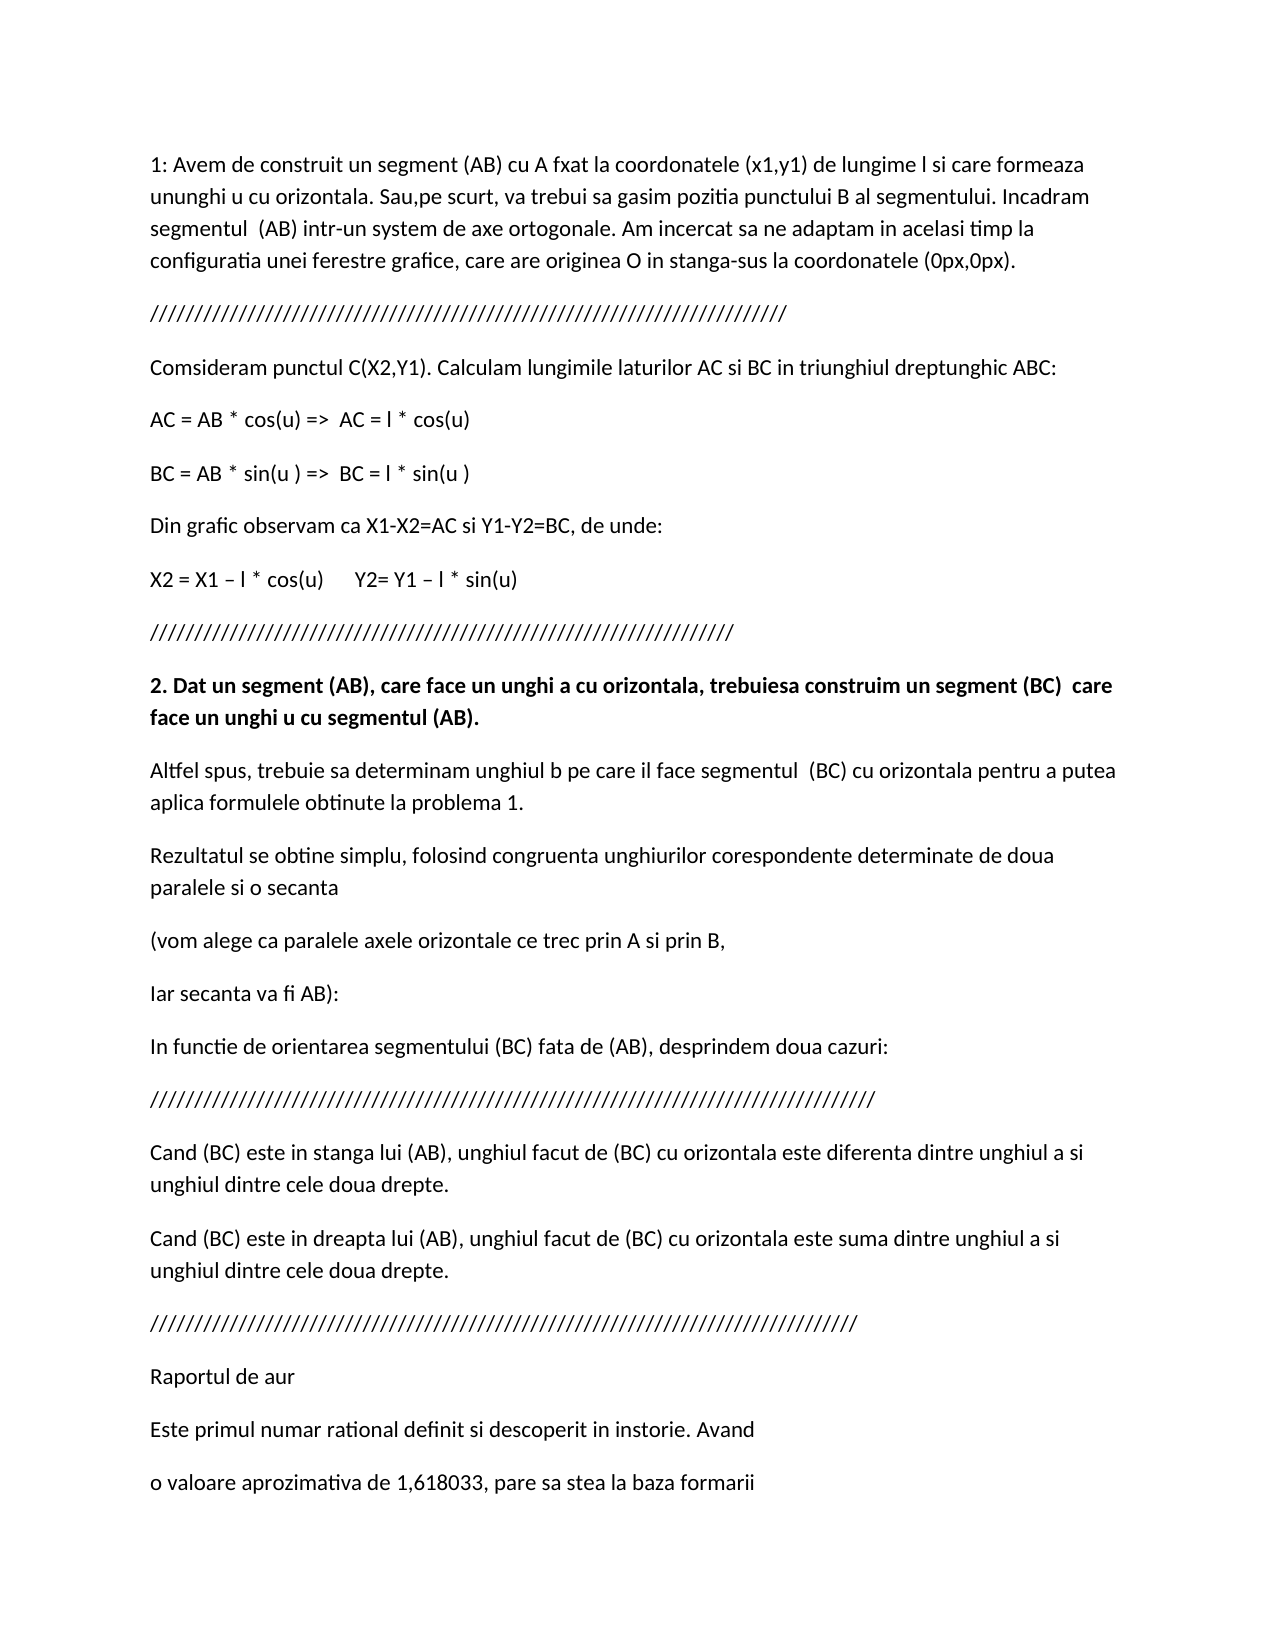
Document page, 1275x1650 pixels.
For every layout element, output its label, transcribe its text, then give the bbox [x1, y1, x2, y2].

text BC = AB * sin(u ) => BC = l * sin(u ) [150, 459, 1125, 487]
text 1: Avem de construit un segment (AB) cu A fxat la coordonatele (x1,y1) de lungime l si care formeaza ununghi u cu orizontala. Sau,pe scurt, va trebui sa gasim pozitia punctului B al segmentului. Incadram segmentul (AB) intr-un system de axe ortogonale. Am incercat sa ne adaptam in acelasi timp la configuratia unei ferestre grafice, care are originea O in stanga-sus la coordonatele (0px,0px). [150, 150, 1125, 274]
text Cand (BC) este in stanga lui (AB), unghiul facut de (BC) cu orizontala este diferenta dintre unghiul a si unghiul dintre cele doua drepte. [150, 1138, 1125, 1199]
text ////////////////////////////////////////////////////////////////// [150, 618, 1125, 646]
text Comsideram punctul C(X2,Y1). Calculam lungimile laturilor AC si BC in triunghiul dreptunghic ABC: [150, 353, 1125, 381]
text AC = AB * cos(u) => AC = l * cos(u) [150, 406, 1125, 434]
text Cand (BC) este in dreapta lui (AB), unghiul facut de (BC) cu orizontala este suma dintre unghiul a si unghiul dintre cele doua drepte. [150, 1224, 1125, 1284]
text //////////////////////////////////////////////////////////////////////////////// [150, 1309, 1125, 1337]
text (vom alege ca paralele axele orizontale ce trec prin A si prin B, [150, 926, 1125, 954]
text o valoare aprozimativa de 1,618033, pare sa stea la baza formarii [150, 1468, 1125, 1496]
text 2. Dat un segment (AB), care face un unghi a cu orizontala, trebuiesa construim un segment (BC) care face un unghi u cu segmentul (AB). [150, 671, 1125, 731]
text //////////////////////////////////////////////////////////////////////// [150, 299, 1125, 328]
text Raportul de aur [150, 1362, 1125, 1390]
text Din grafic observam ca X1-X2=AC si Y1-Y2=BC, de unde: [150, 512, 1125, 540]
text Iar secanta va fi AB): [150, 979, 1125, 1007]
text Este primul numar rational definit si descoperit in instorie. Avand [150, 1415, 1125, 1443]
text Altfel spus, trebuie sa determinam unghiul b pe care il face segmentul (BC) cu orizontala pentru a putea aplica formulele obtinute la problema 1. [150, 756, 1125, 816]
text X2 = X1 – l * cos(u) Y2= Y1 – l * sin(u) [150, 565, 1125, 593]
text Rezultatul se obtine simplu, folosind congruenta unghiurilor corespondente determinate de doua paralele si o secanta [150, 841, 1125, 901]
text ////////////////////////////////////////////////////////////////////////////////// [150, 1085, 1125, 1113]
text In functie de orientarea segmentului (BC) fata de (AB), desprindem doua cazuri: [150, 1032, 1125, 1060]
